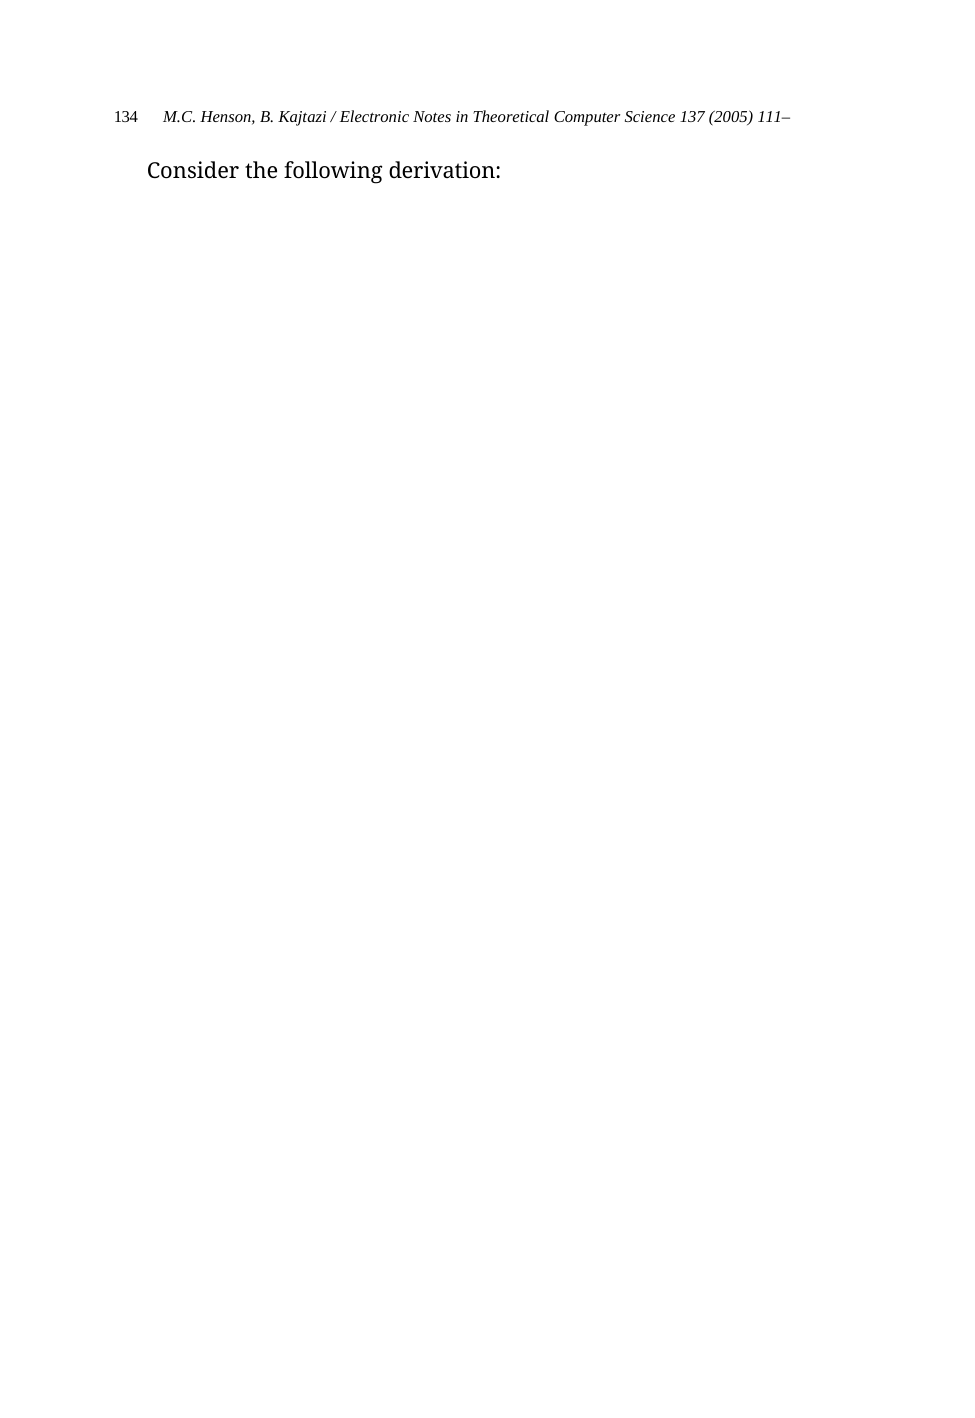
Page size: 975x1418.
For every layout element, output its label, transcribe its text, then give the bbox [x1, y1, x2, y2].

text Consider the following derivation: [147, 155, 944, 185]
